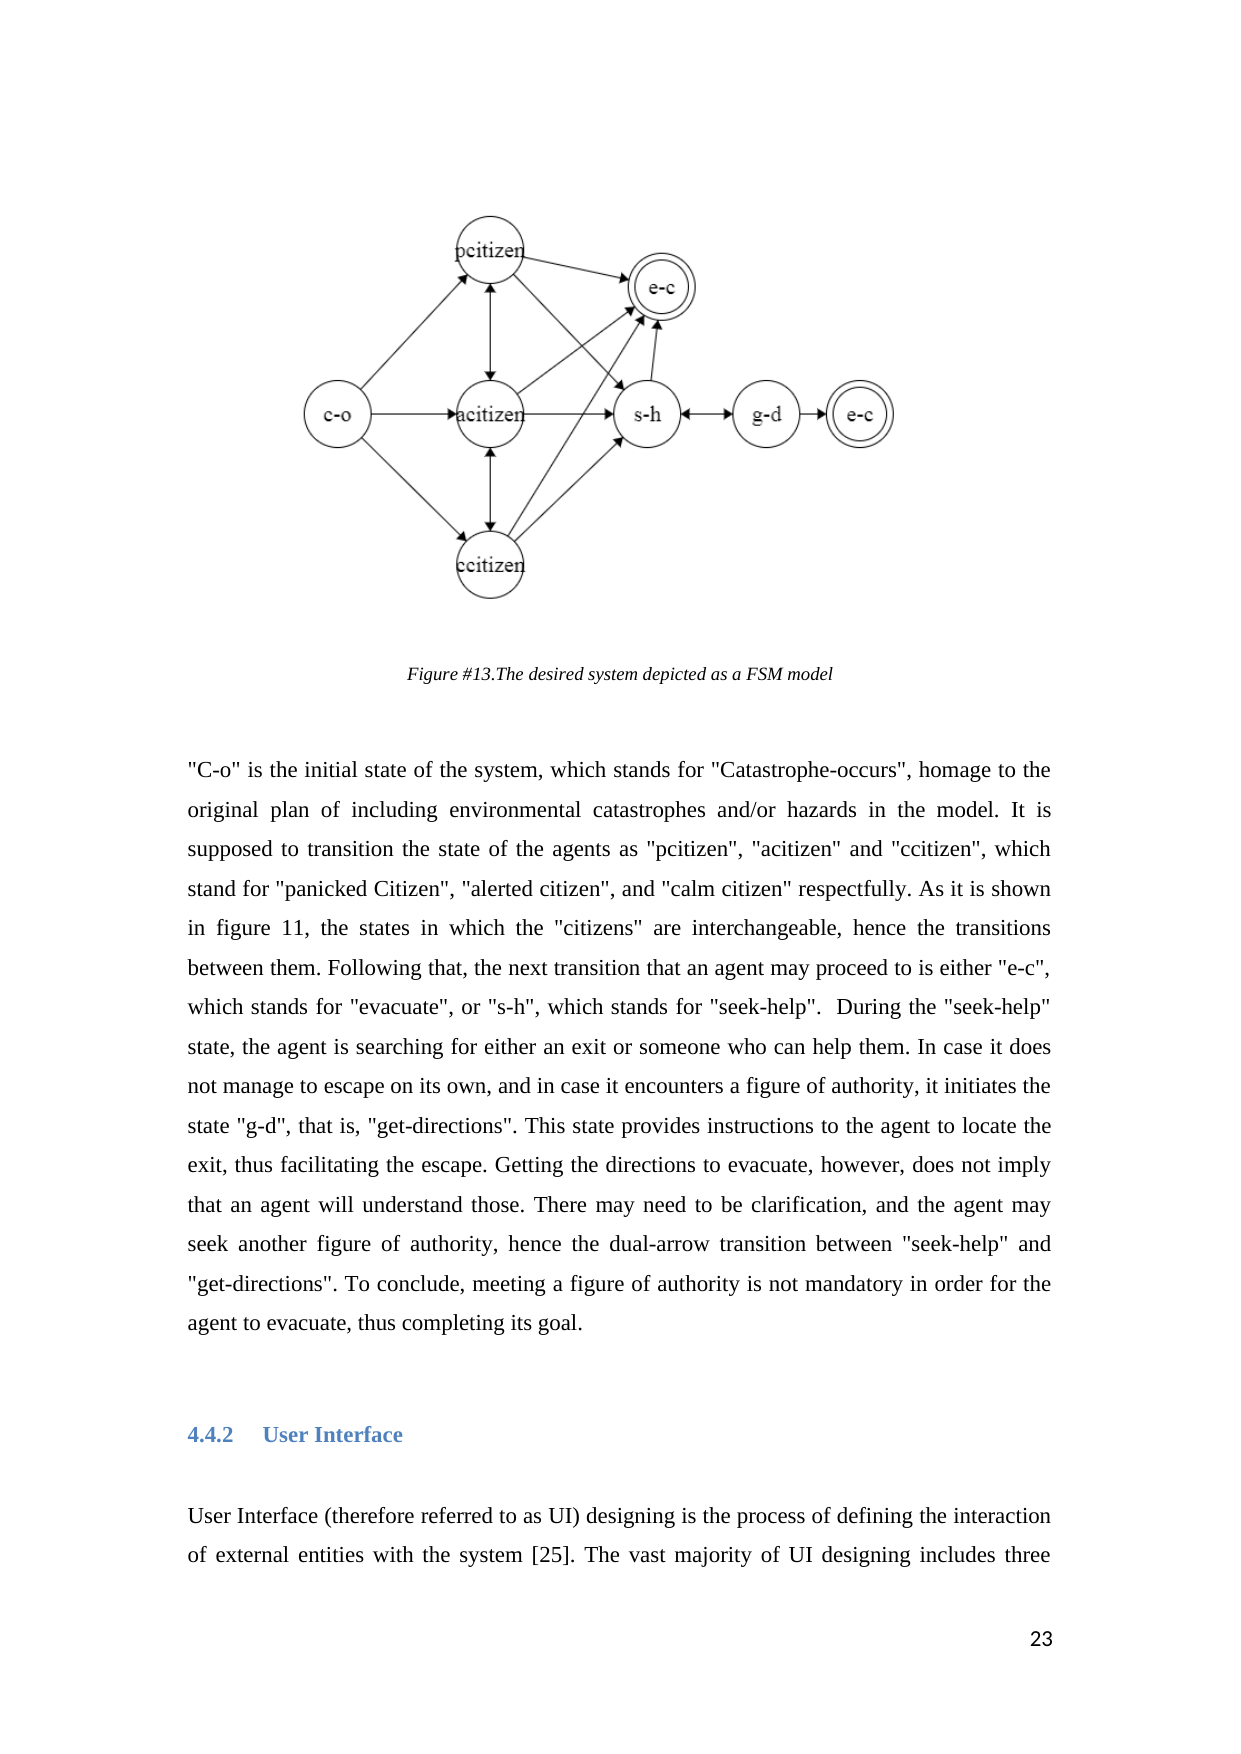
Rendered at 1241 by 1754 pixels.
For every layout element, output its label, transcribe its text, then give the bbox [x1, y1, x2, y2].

text "C-o" is the initial state of the system, which stands for "Catastrophe-occurs", homage to the original plan of including environmental catastrophes and/or hazards in the model. It is supposed to transition the state of the agents as "pcitizen", "acitizen" and "ccitizen", which stand for "panicked Citizen", "alerted citizen", and "calm citizen" respectfully. As it is shown in figure 11, the states in which the "citizens" are interchangeable, hence the transitions between them. Following that, the next transition that an agent may proceed to is either "e-c", which stands for "evacuate", or "s-h", which stands for "seek-help". During the "seek-help" state, the agent is searching for either an exit or someone who can help them. In case it does not manage to escape on its own, and in case it encounters a figure of authority, it initiates the state "g-d", that is, "get-directions". This state provides instructions to the agent to locate the exit, thus facilitating the escape. Getting the directions to evacuate, however, does not imply that an agent will understand those. There may need to be clarification, and the agent may seek another figure of authority, hence the dual-arrow transition between "seek-help" and "get-directions". To conclude, meeting a figure of authority is not mandatory in order for the agent to evacuate, thus completing its goal. [187, 757, 1053, 1336]
text Figure #13.The desired system depicted as a FSM model [187, 663, 1053, 685]
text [187, 1502, 1053, 1568]
subtitle User Interface [187, 1421, 1053, 1447]
picture [286, 150, 954, 639]
